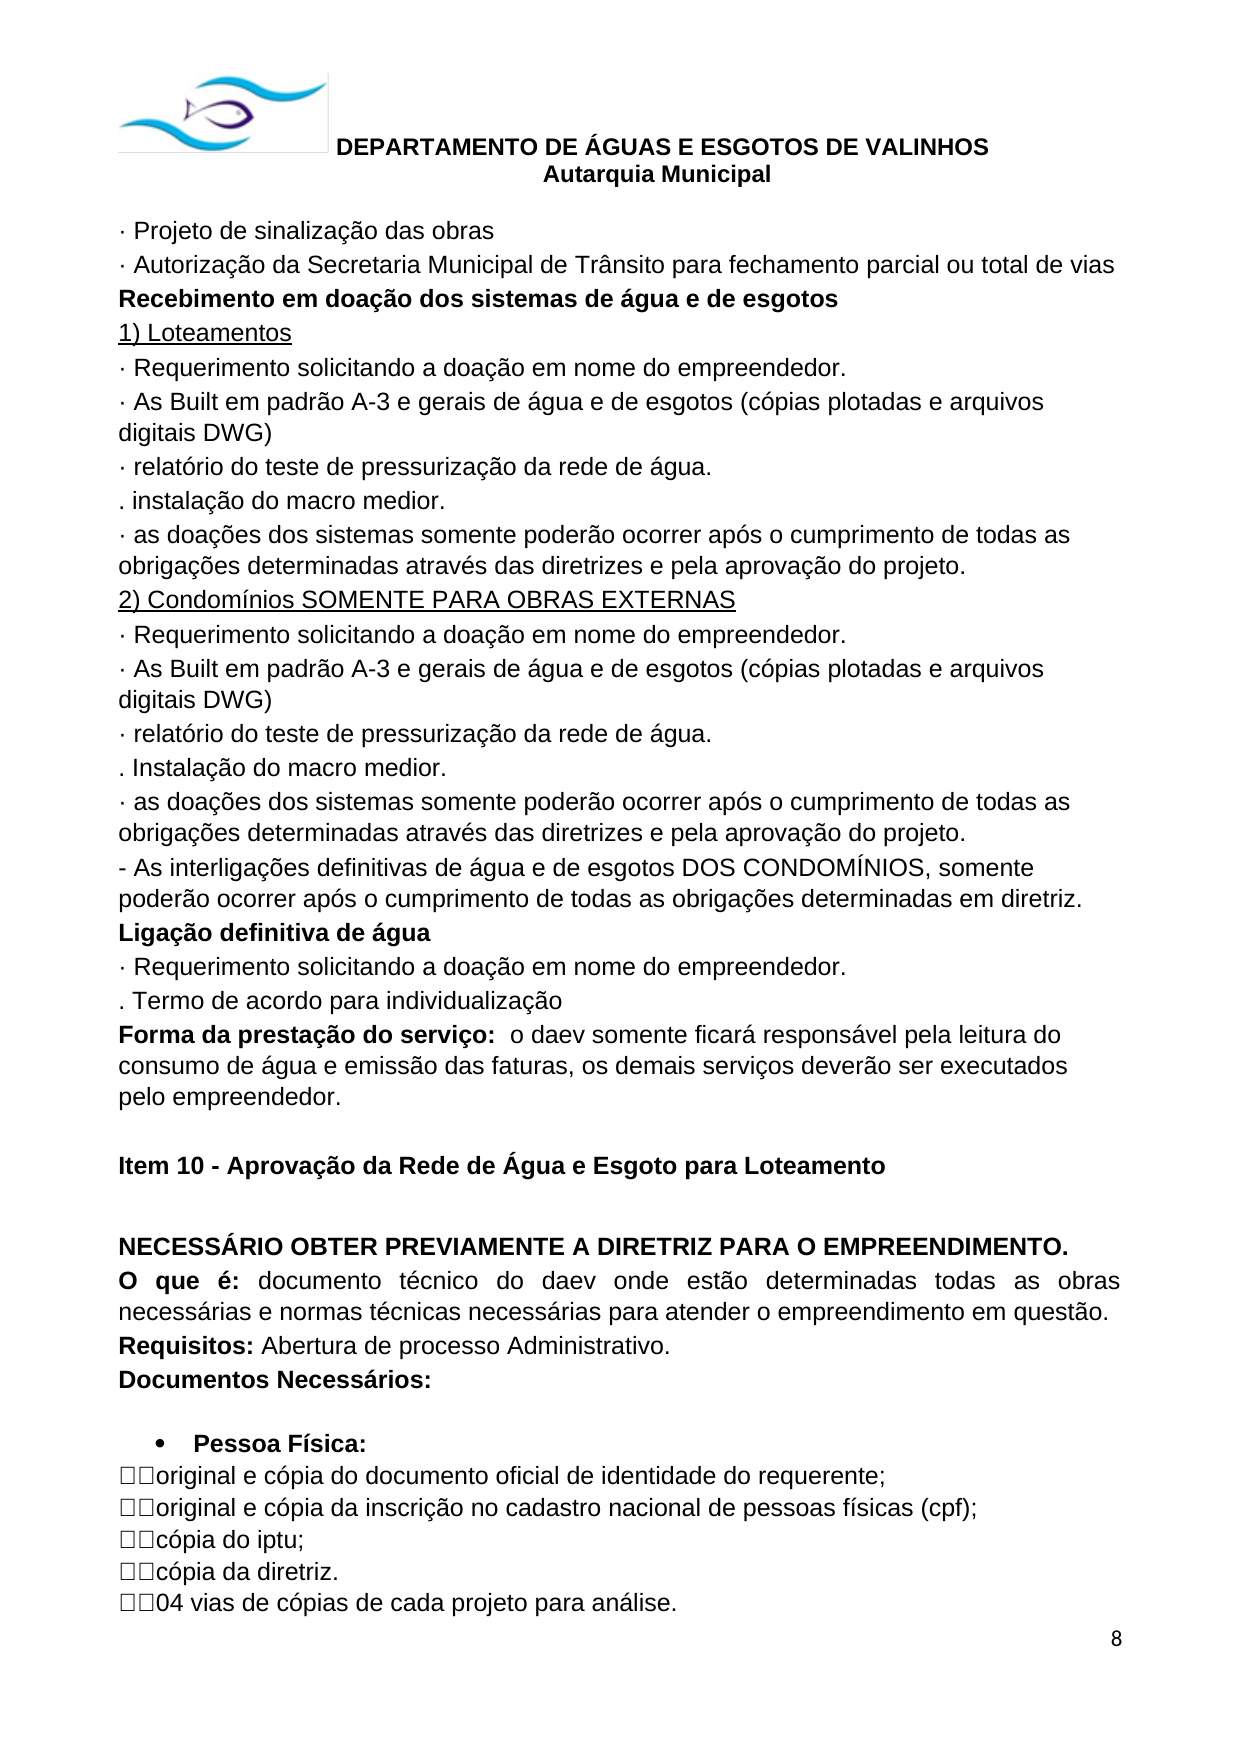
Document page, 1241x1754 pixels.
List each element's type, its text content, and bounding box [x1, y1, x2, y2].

text · Projeto de sinalização das obras [118, 216, 1122, 244]
subtitle Item 10 - Aprovação da Rede de Água e Esgoto para Loteamento [118, 1151, 1122, 1179]
text . Instalação do macro medior. [118, 753, 1122, 782]
text . Termo de acordo para individualização [118, 986, 1122, 1015]
text original e cópia do documento oficial de identidade do requerente; [118, 1461, 1122, 1490]
text 1) Loteamentos [118, 318, 1122, 347]
text · As Built em padrão A-3 e gerais de água e de esgotos (cópias plotadas e arquivos digitais DWG) [118, 387, 1122, 446]
text 2) Condomínios SOMENTE PARA OBRAS EXTERNAS [118, 585, 1122, 614]
text · Requerimento solicitando a doação em nome do empreendedor. [118, 619, 1122, 648]
text O que é: documento técnico do daev onde estão determinadas todas as obras necessárias e normas técnicas necessárias para atender o empreendimento em questão. [118, 1266, 1122, 1326]
text Documentos Necessários: [118, 1365, 1122, 1394]
text · relatório do teste de pressurização da rede de água. [118, 452, 1122, 481]
text original e cópia da inscrição no cadastro nacional de pessoas físicas (cpf); [118, 1493, 1122, 1522]
text · relatório do teste de pressurização da rede de água. [118, 719, 1122, 748]
subtitle NECESSÁRIO OBTER PREVIAMENTE A DIRETRIZ PARA O EMPREENDIMENTO. [118, 1232, 1122, 1260]
text cópia do iptu; [118, 1525, 1122, 1553]
text · as doações dos sistemas somente poderão ocorrer após o cumprimento de todas as obrigações determinadas através das diretrizes e pela aprovação do projeto. [118, 787, 1122, 847]
list Pessoa Física: [156, 1429, 1122, 1458]
text · Requerimento solicitando a doação em nome do empreendedor. [118, 352, 1122, 381]
text Forma da prestação do serviço: o daev somente ficará responsável pela leitura do consumo de água e emissão das faturas, os demais serviços deverão ser executados pelo empreendedor. [118, 1020, 1122, 1111]
text Ligação definitiva de água [118, 918, 1122, 946]
text · As Built em padrão A-3 e gerais de água e de esgotos (cópias plotadas e arquivos digitais DWG) [118, 654, 1122, 713]
picture [118, 73, 329, 156]
text 04 vias de cópias de cada projeto para análise. [118, 1588, 1122, 1617]
text Requisitos: Abertura de processo Administrativo. [118, 1331, 1122, 1360]
text · as doações dos sistemas somente poderão ocorrer após o cumprimento de todas as obrigações determinadas através das diretrizes e pela aprovação do projeto. [118, 520, 1122, 580]
text cópia da diretriz. [118, 1557, 1122, 1585]
text Recebimento em doação dos sistemas de água e de esgotos [118, 284, 1122, 313]
text · Requerimento solicitando a doação em nome do empreendedor. [118, 952, 1122, 981]
text - As interligações definitivas de água e de esgotos DOS CONDOMÍNIOS, somente poderão ocorrer após o cumprimento de todas as obrigações determinadas em diretriz. [118, 852, 1122, 912]
text . instalação do macro medior. [118, 486, 1122, 515]
text · Autorização da Secretaria Municipal de Trânsito para fechamento parcial ou total de vias [118, 250, 1122, 279]
